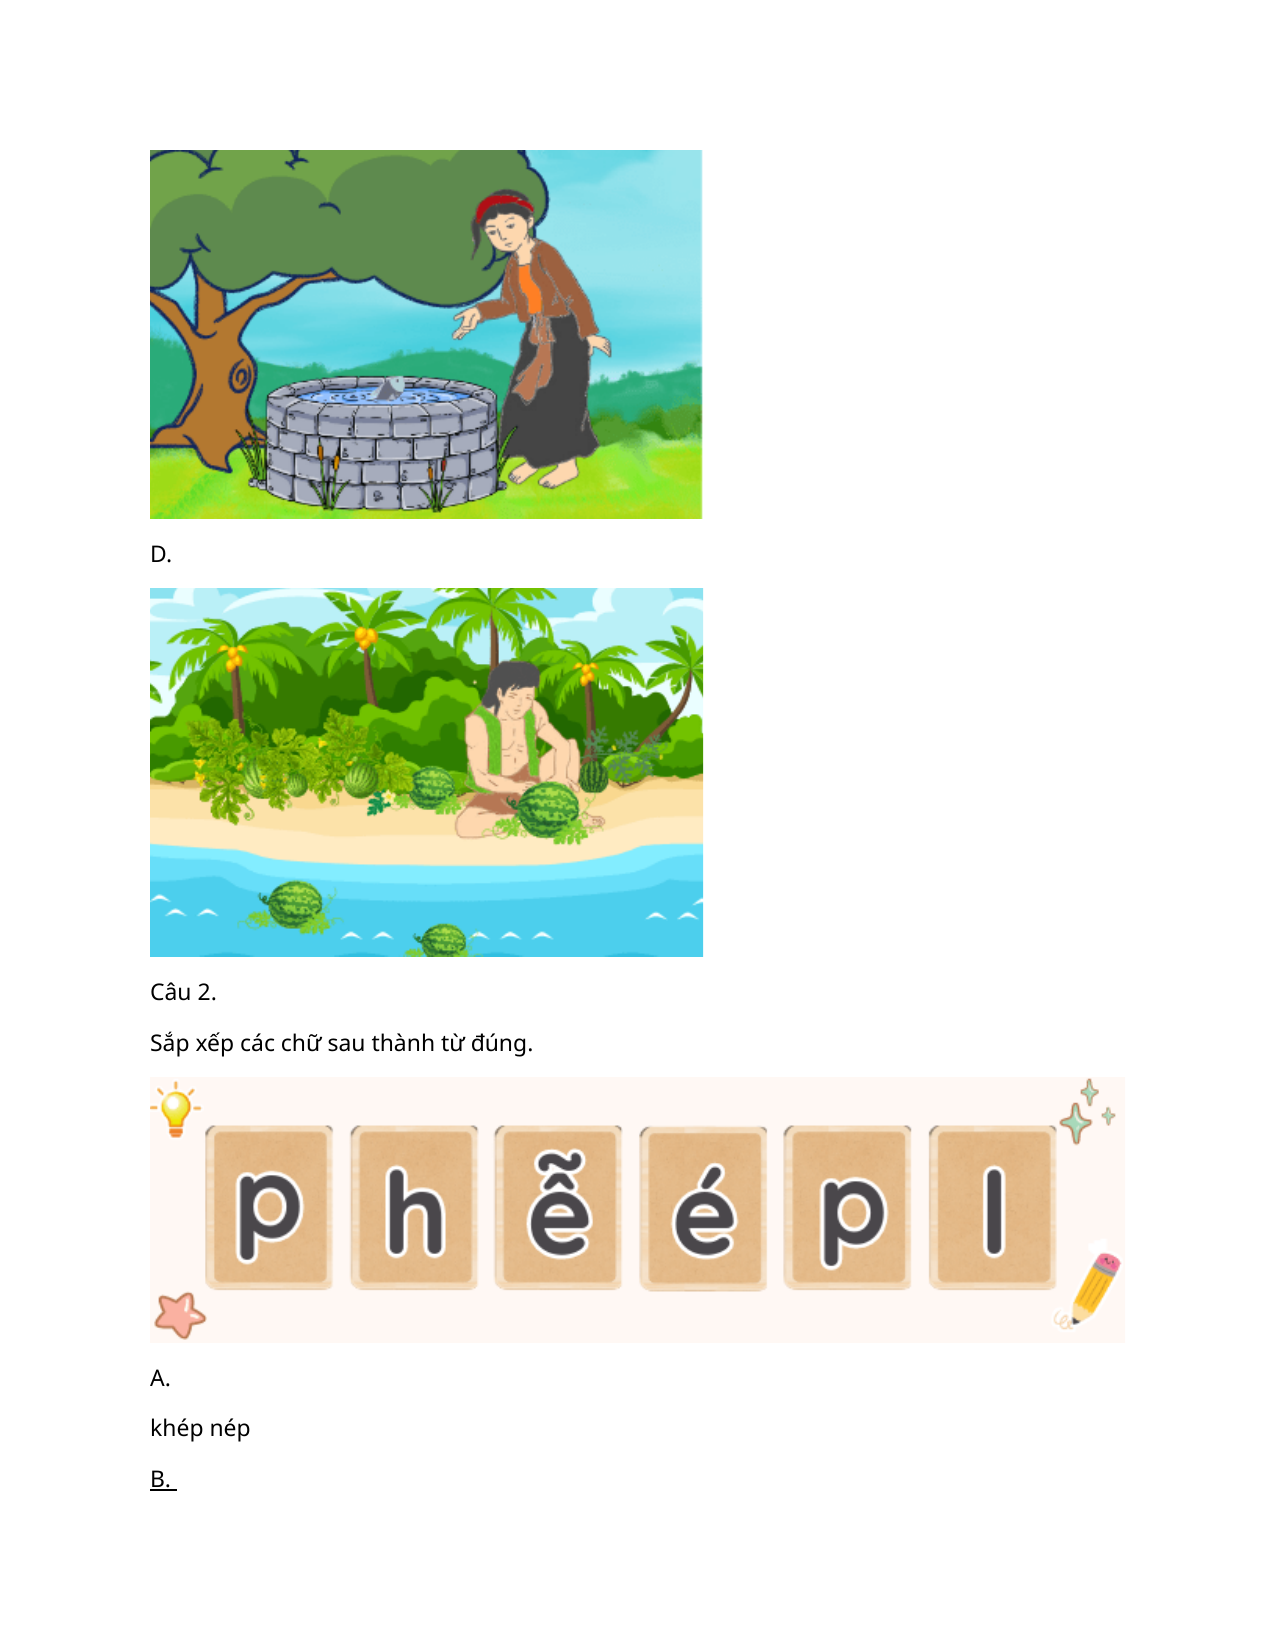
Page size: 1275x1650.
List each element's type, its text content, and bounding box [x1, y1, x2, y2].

text Sắp xếp các chữ sau thành từ đúng. [150, 1027, 1125, 1058]
picture [150, 1077, 1125, 1343]
picture [150, 150, 704, 519]
text D. [150, 538, 1125, 569]
text khép nép [150, 1412, 1125, 1443]
text Câu 2. [150, 976, 1125, 1007]
text A. [150, 1362, 1125, 1393]
text B. [150, 1463, 1125, 1494]
picture [150, 588, 704, 957]
